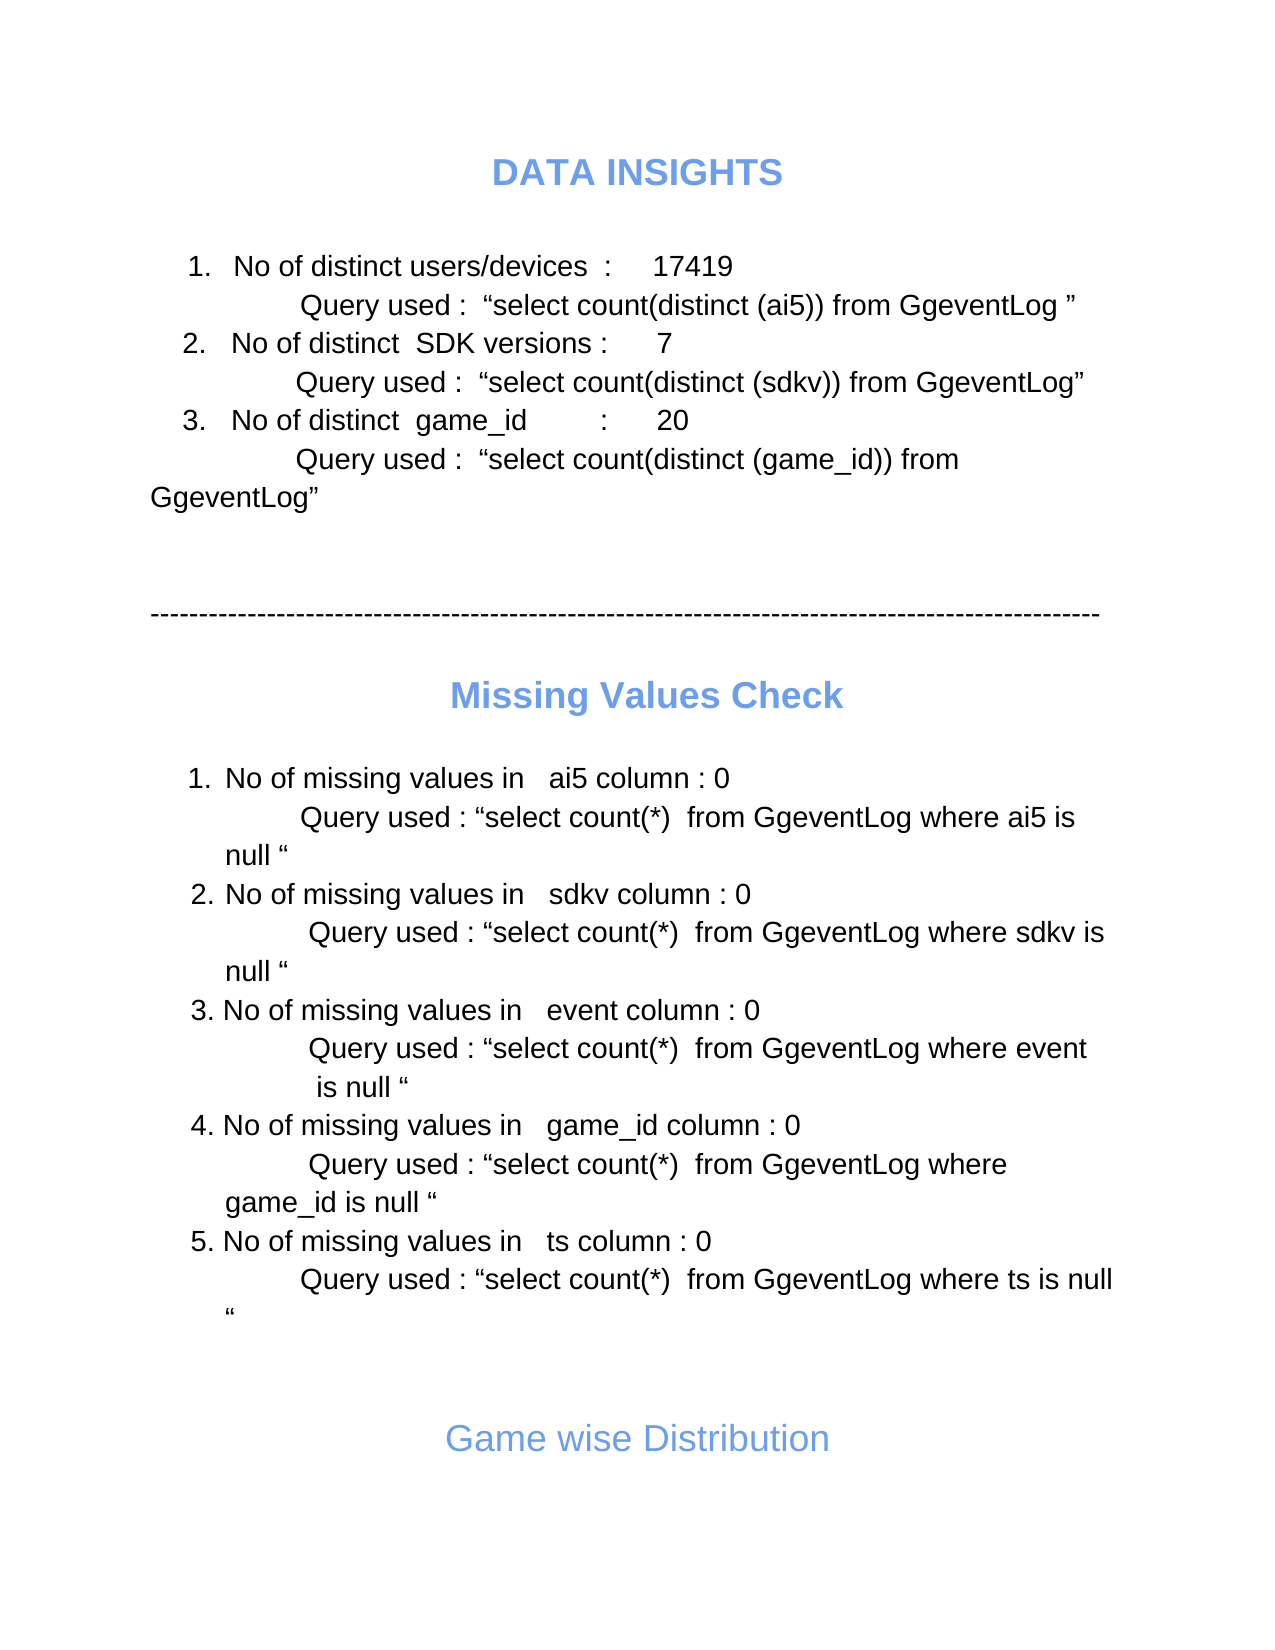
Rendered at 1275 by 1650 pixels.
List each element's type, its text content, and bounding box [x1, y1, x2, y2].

text 5. No of missing values in ts column : 0 [150, 1224, 1125, 1257]
text Query used : “select count(distinct (sdkv)) from GgeventLog” [150, 365, 1125, 398]
list No of missing values in ai5 column : 0 [187, 761, 1125, 795]
text 3. No of missing values in event column : 0 [150, 992, 1125, 1026]
text Missing Values Check [150, 673, 1125, 716]
text 4. No of missing values in game_id column : 0 [150, 1108, 1125, 1142]
text Game wise Distribution [150, 1416, 1125, 1459]
text Query used : “select count(*) from GgeventLog where ai5 is null “ [225, 800, 1125, 872]
text DATA INSIGHTS [150, 150, 1125, 193]
list No of distinct users/devices : 17419 [187, 249, 1125, 283]
text Query used : “select count(*) from GgeventLog where sdkv is null “ [225, 915, 1125, 987]
text is null “ [225, 1069, 1125, 1103]
text Query used : “select count(distinct (game_id)) from GgeventLog” [150, 442, 1125, 514]
text Query used : “select count(*) from GgeventLog where event [300, 1031, 1125, 1064]
text -------------------------------------------------------------------------------------------------- [150, 596, 1125, 629]
text 2. No of distinct SDK versions : 7 [150, 326, 1125, 360]
text Query used : “select count(*) from GgeventLog where ts is null “ [225, 1262, 1125, 1334]
text 2. No of missing values in sdkv column : 0 [150, 877, 1125, 910]
text Query used : “select count(distinct (ai5)) from GgeventLog ” [150, 288, 1125, 321]
text Query used : “select count(*) from GgeventLog where game_id is null “ [225, 1147, 1125, 1219]
text 3. No of distinct game_id : 20 [150, 403, 1125, 437]
